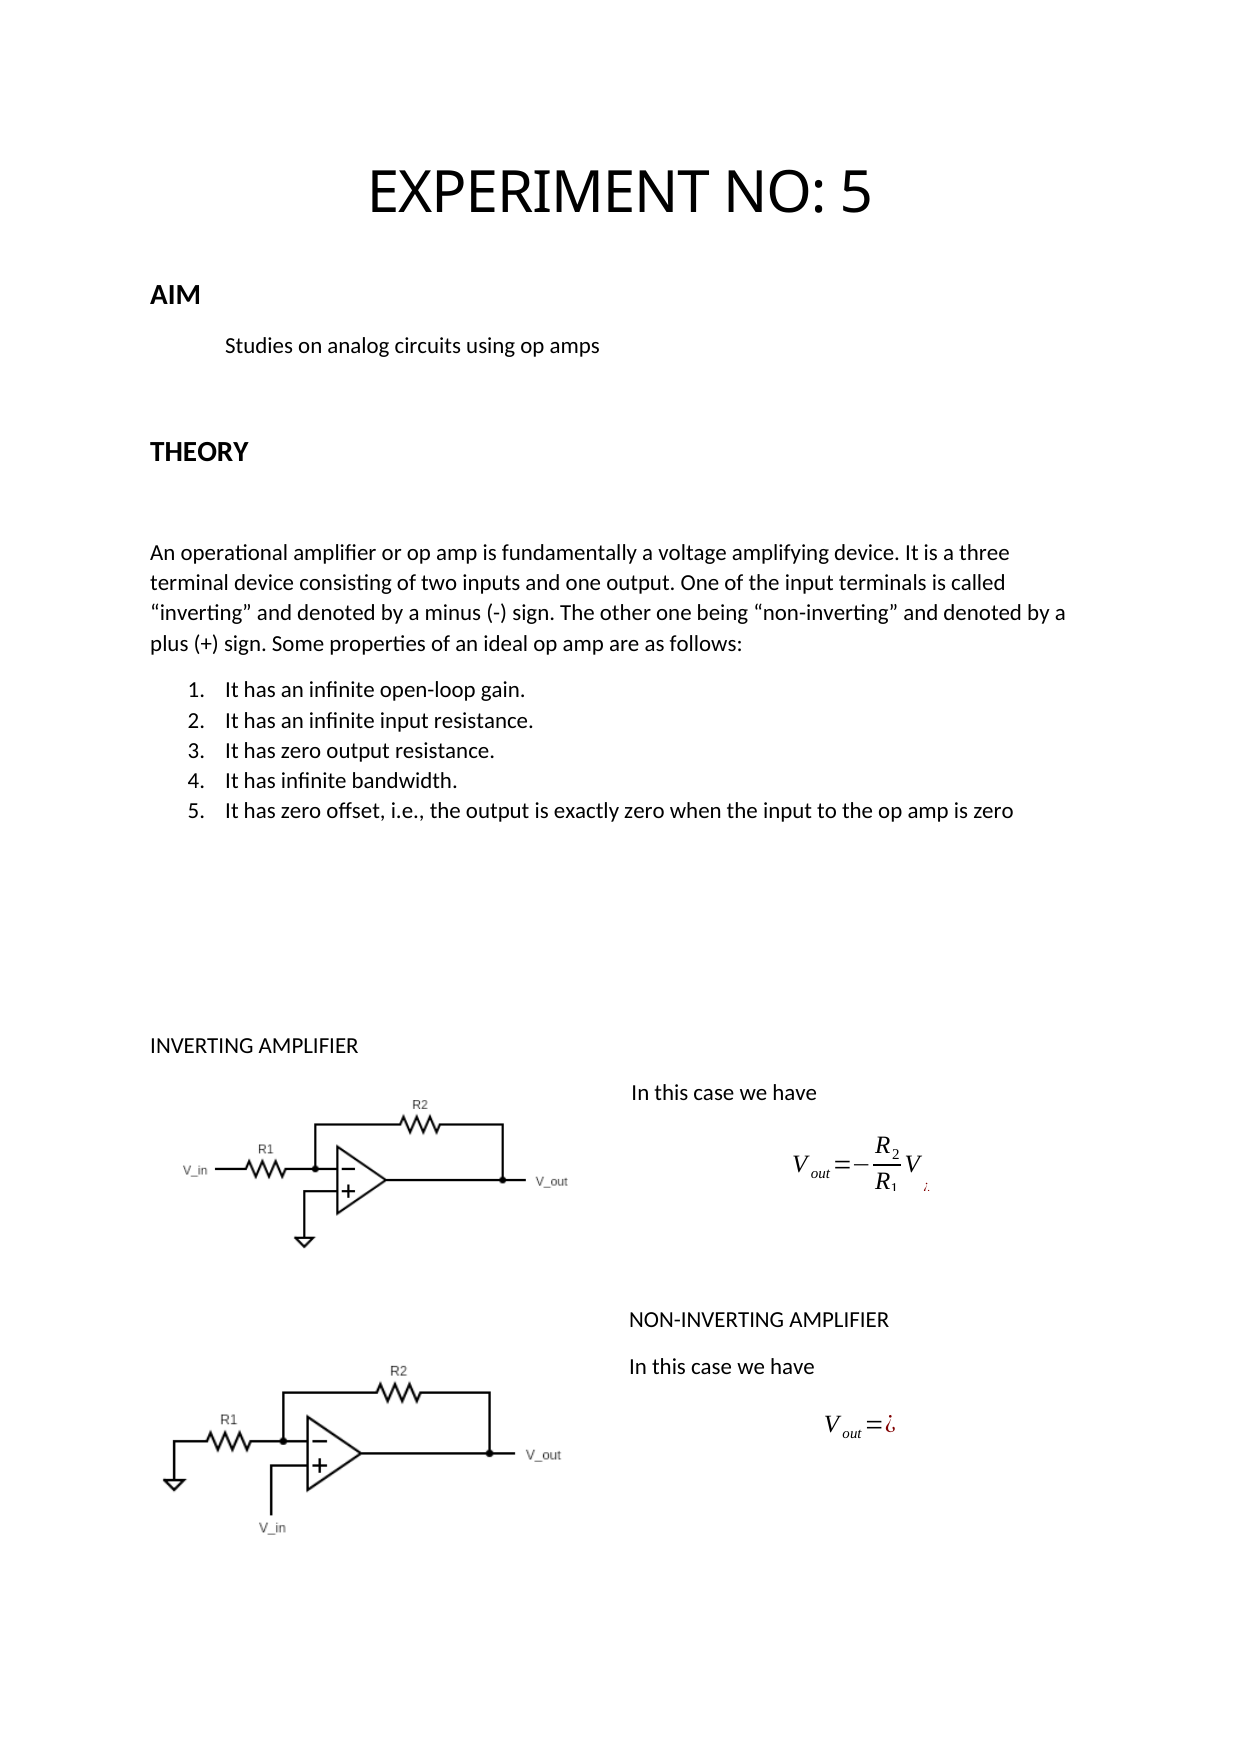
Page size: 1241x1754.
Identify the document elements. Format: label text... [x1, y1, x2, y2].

text In this case we have [611, 1352, 1090, 1380]
text NON-INVERTING AMPLIFIER [150, 1305, 1090, 1333]
title EXPERIMENT NO: 5 [150, 150, 1090, 229]
text AIM [150, 276, 1090, 312]
text INVERTING AMPLIFIER [150, 1031, 1090, 1059]
text Studies on analog circuits using op amps [150, 331, 1090, 359]
picture [150, 1070, 613, 1269]
text THEORY [150, 433, 1090, 469]
list It has an infinite open-loop gain. [187, 676, 1090, 704]
list It has an infinite input resistance. [187, 706, 1090, 734]
list It has zero output resistance. [187, 736, 1090, 764]
list It has zero offset, i.e., the output is exactly zero when the input to the op amp is zero [187, 796, 1090, 824]
picture [150, 1332, 611, 1575]
text In this case we have [613, 1078, 1090, 1106]
list It has infinite bandwidth. [187, 766, 1090, 794]
text An operational amplifier or op amp is fundamentally a voltage amplifying device. It is a three terminal device consisting of two inputs and one output. One of the input terminals is called “inverting” and denoted by a minus (-) sign. The other one being “non-inverting” and denoted by a plus (+) sign. Some properties of an ideal op amp are as follows: [150, 538, 1090, 657]
